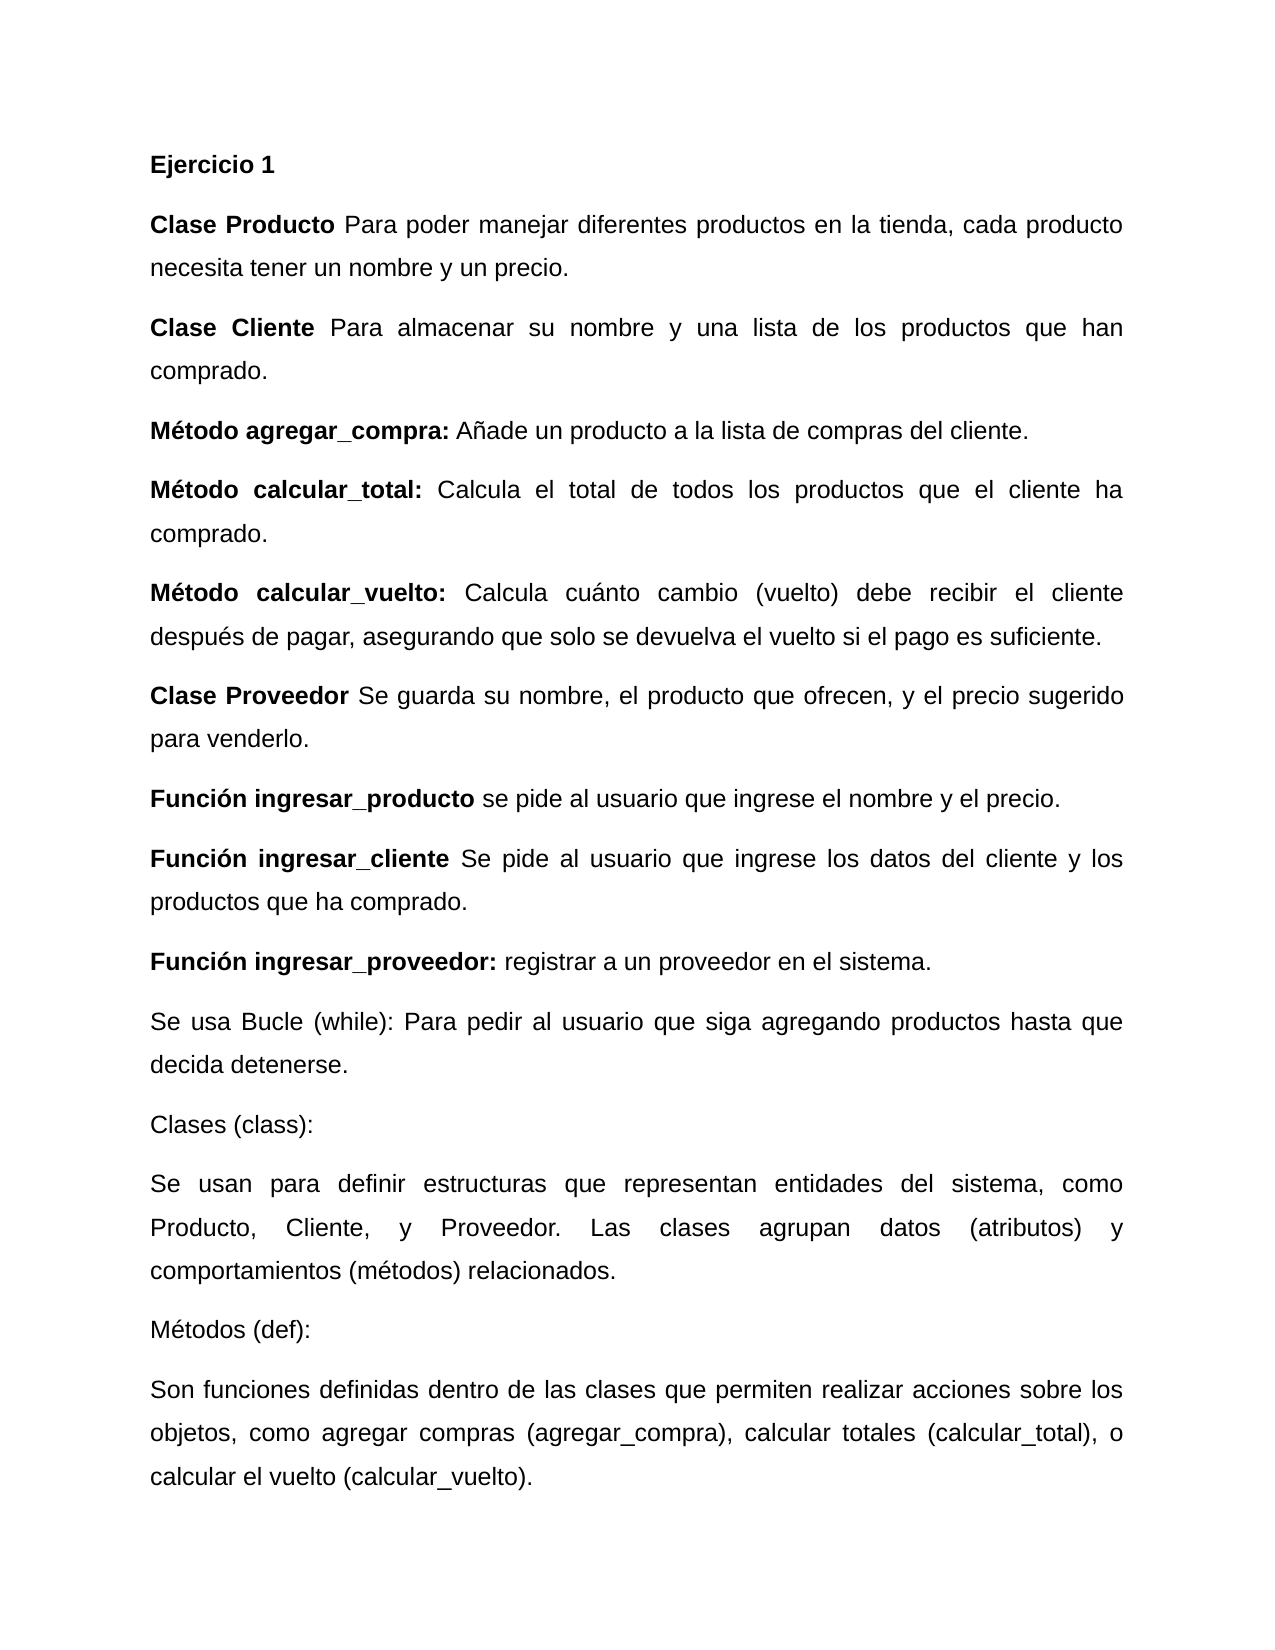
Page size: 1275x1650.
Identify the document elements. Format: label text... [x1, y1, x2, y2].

text Método calcular_vuelto: Calcula cuánto cambio (vuelto) debe recibir el cliente después de pagar, asegurando que solo se devuelva el vuelto si el pago es suficiente. [150, 578, 1125, 650]
text Clase Cliente Para almacenar su nombre y una lista de los productos que han comprado. [150, 313, 1125, 384]
text Método agregar_compra: Añade un producto a la lista de compras del cliente. [150, 416, 1125, 444]
text Son funciones definidas dentro de las clases que permiten realizar acciones sobre los objetos, como agregar compras (agregar_compra), calcular totales (calcular_total), o calcular el vuelto (calcular_vuelto). [150, 1375, 1125, 1490]
text Función ingresar_cliente Se pide al usuario que ingrese los datos del cliente y los productos que ha comprado. [150, 844, 1125, 916]
text Métodos (def): [150, 1315, 1125, 1344]
text Ejercicio 1 [150, 150, 1125, 179]
text Método calcular_total: Calcula el total de todos los productos que el cliente ha comprado. [150, 475, 1125, 547]
text Clase Producto Para poder manejar diferentes productos en la tienda, cada producto necesita tener un nombre y un precio. [150, 210, 1125, 282]
text Clase Proveedor Se guarda su nombre, el producto que ofrecen, y el precio sugerido para venderlo. [150, 681, 1125, 753]
text Función ingresar_producto se pide al usuario que ingrese el nombre y el precio. [150, 784, 1125, 813]
text Se usan para definir estructuras que representan entidades del sistema, como Producto, Cliente, y Proveedor. Las clases agrupan datos (atributos) y comportamientos (métodos) relacionados. [150, 1169, 1125, 1284]
text Clases (class): [150, 1109, 1125, 1138]
text Se usa Bucle (while): Para pedir al usuario que siga agregando productos hasta que decida detenerse. [150, 1007, 1125, 1078]
text Función ingresar_proveedor: registrar a un proveedor en el sistema. [150, 947, 1125, 976]
